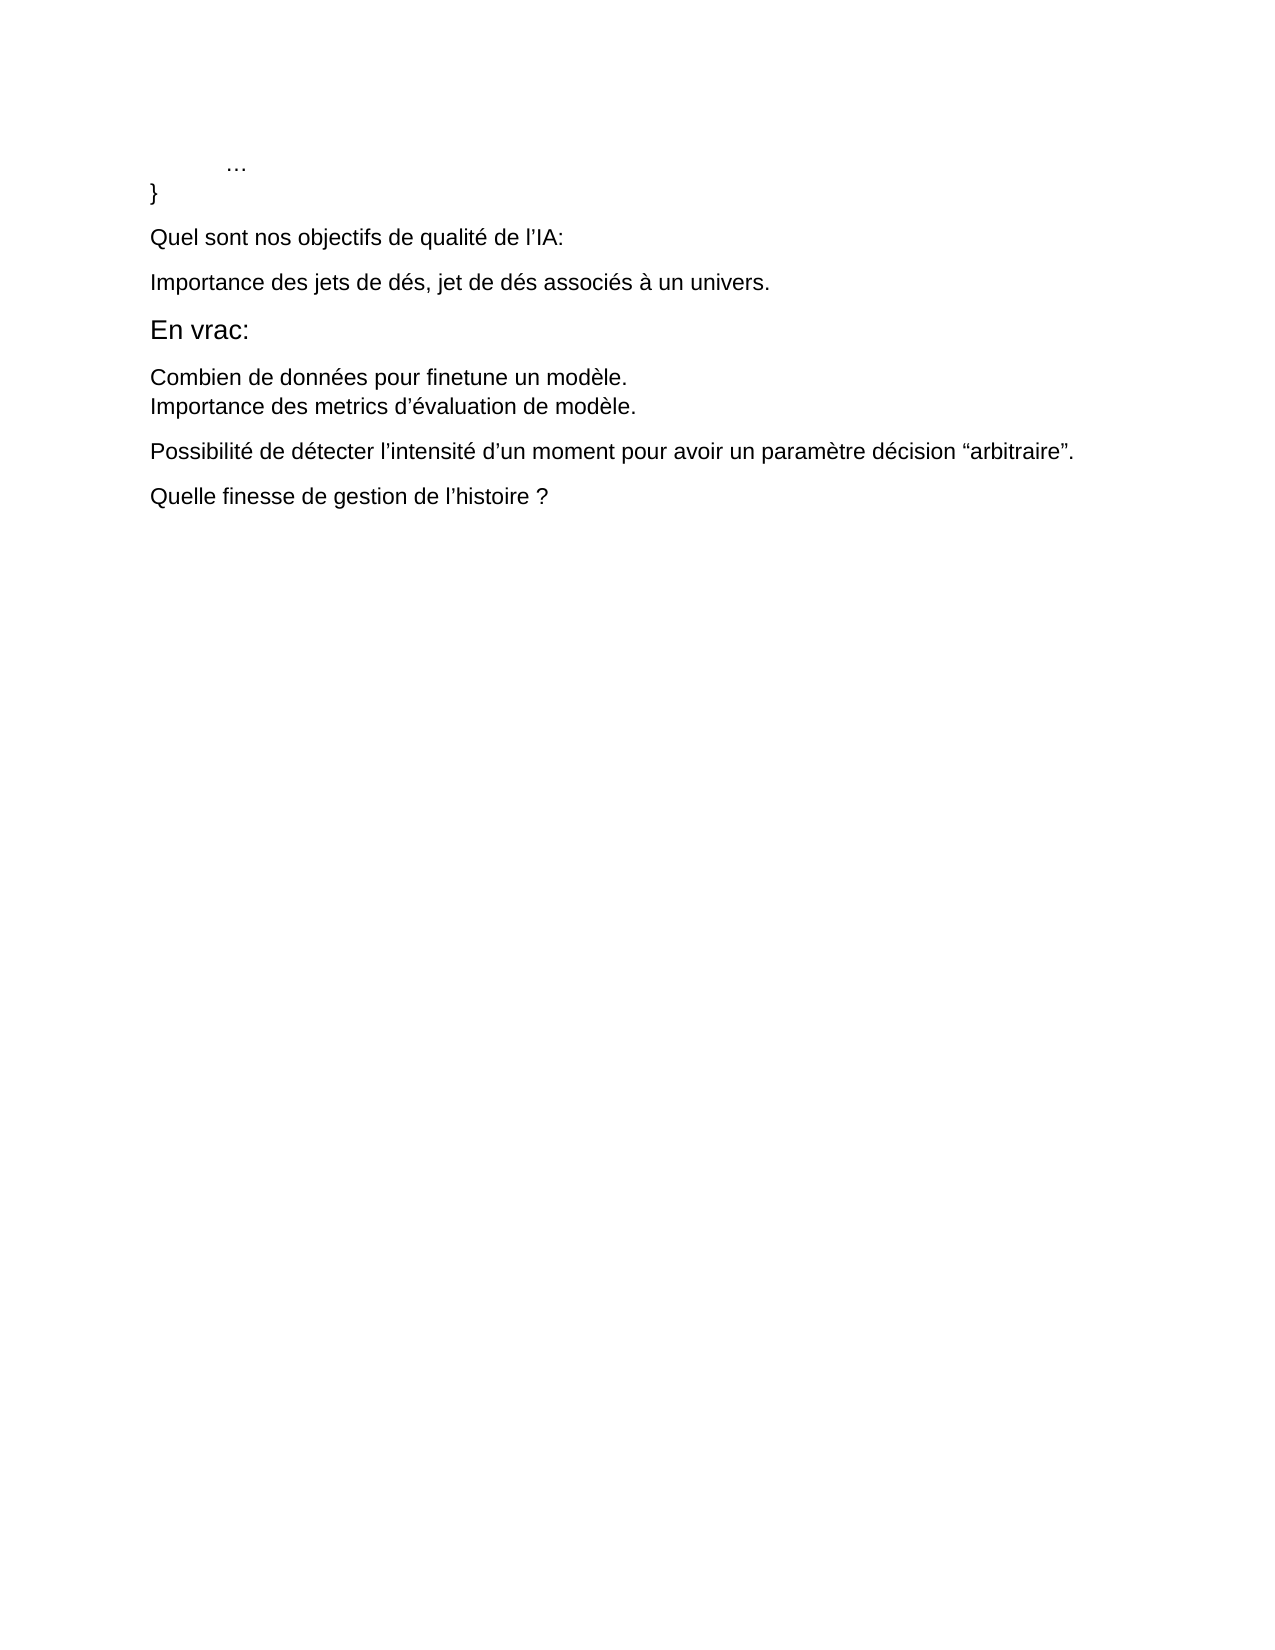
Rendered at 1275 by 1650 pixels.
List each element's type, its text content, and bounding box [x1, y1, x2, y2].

text En vrac: [150, 314, 1125, 345]
text Combien de données pour finetune un modèle. Importance des metrics d’évaluation de modèle. [150, 364, 1125, 419]
text Quelle finesse de gestion de l’histoire ? [150, 483, 1125, 509]
text Possibilité de détecter l’intensité d’un moment pour avoir un paramètre décision “arbitraire”. [150, 438, 1125, 464]
text … } [150, 150, 1125, 205]
text Importance des jets de dés, jet de dés associés à un univers. [150, 269, 1125, 295]
text Quel sont nos objectifs de qualité de l’IA: [150, 223, 1125, 250]
